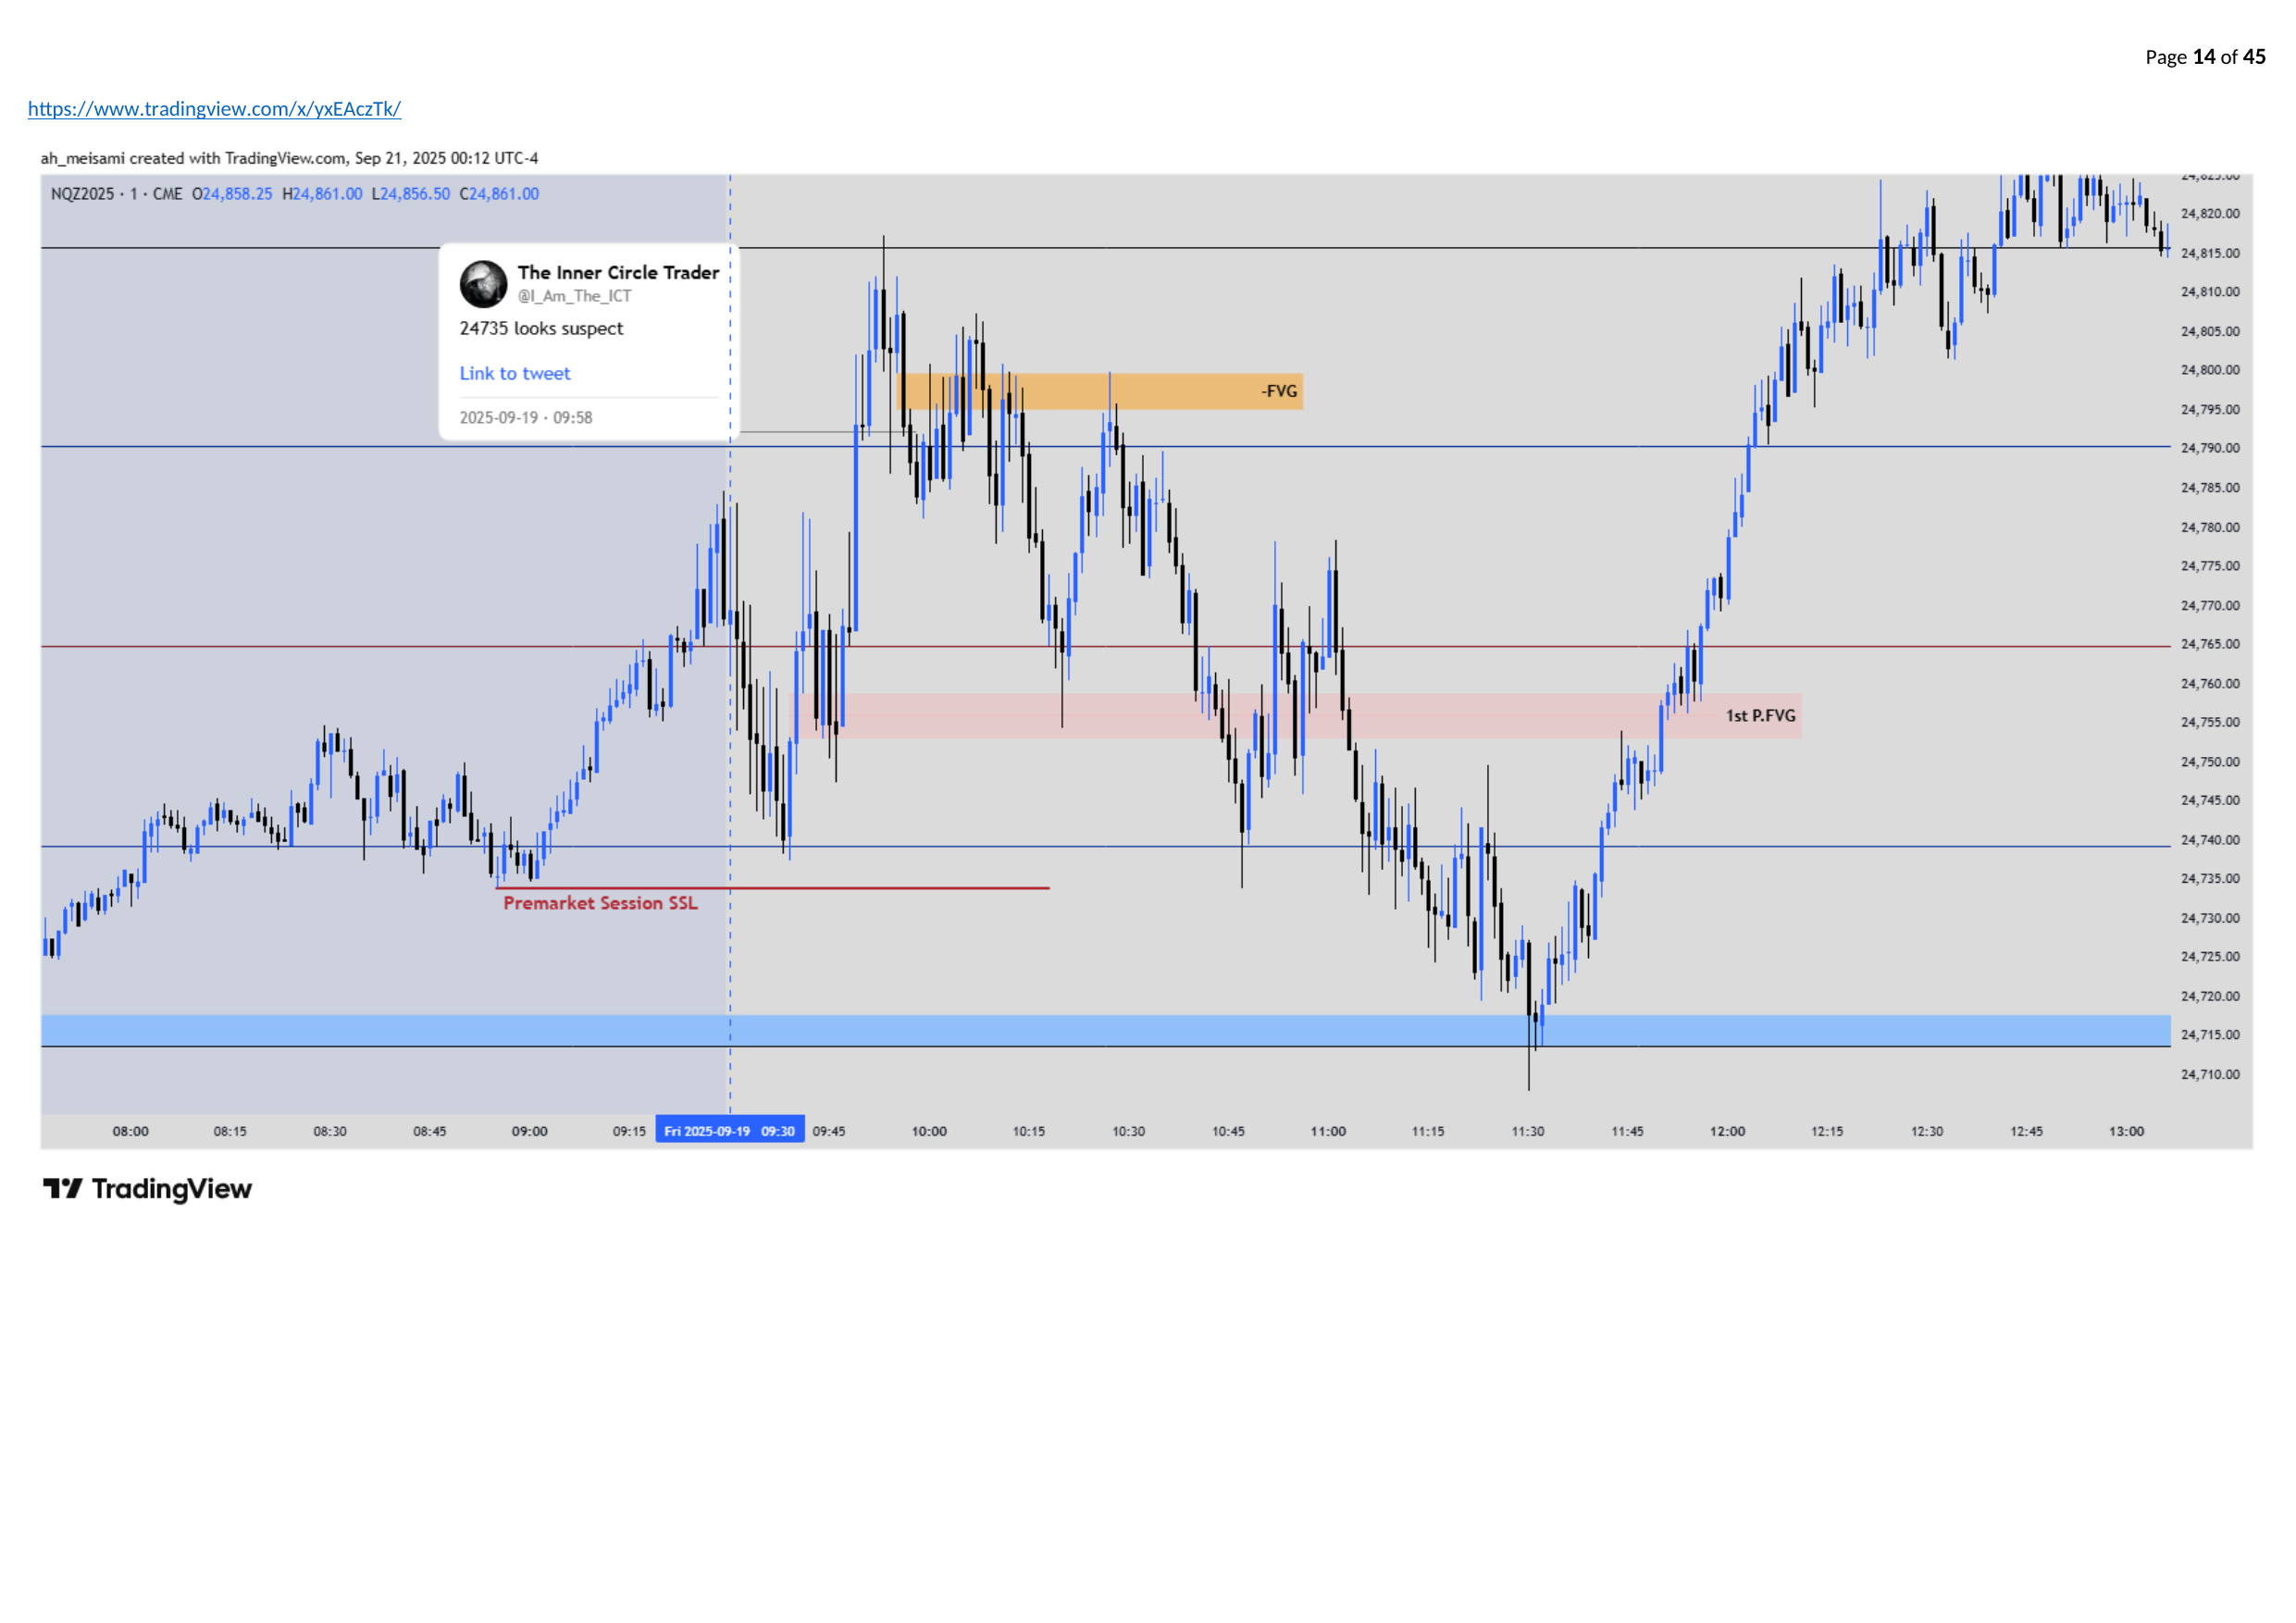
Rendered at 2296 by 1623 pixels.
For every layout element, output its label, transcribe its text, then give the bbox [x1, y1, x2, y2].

picture [28, 139, 2266, 1229]
text https://www.tradingview.com/x/yxEAczTk/ [28, 95, 2266, 122]
